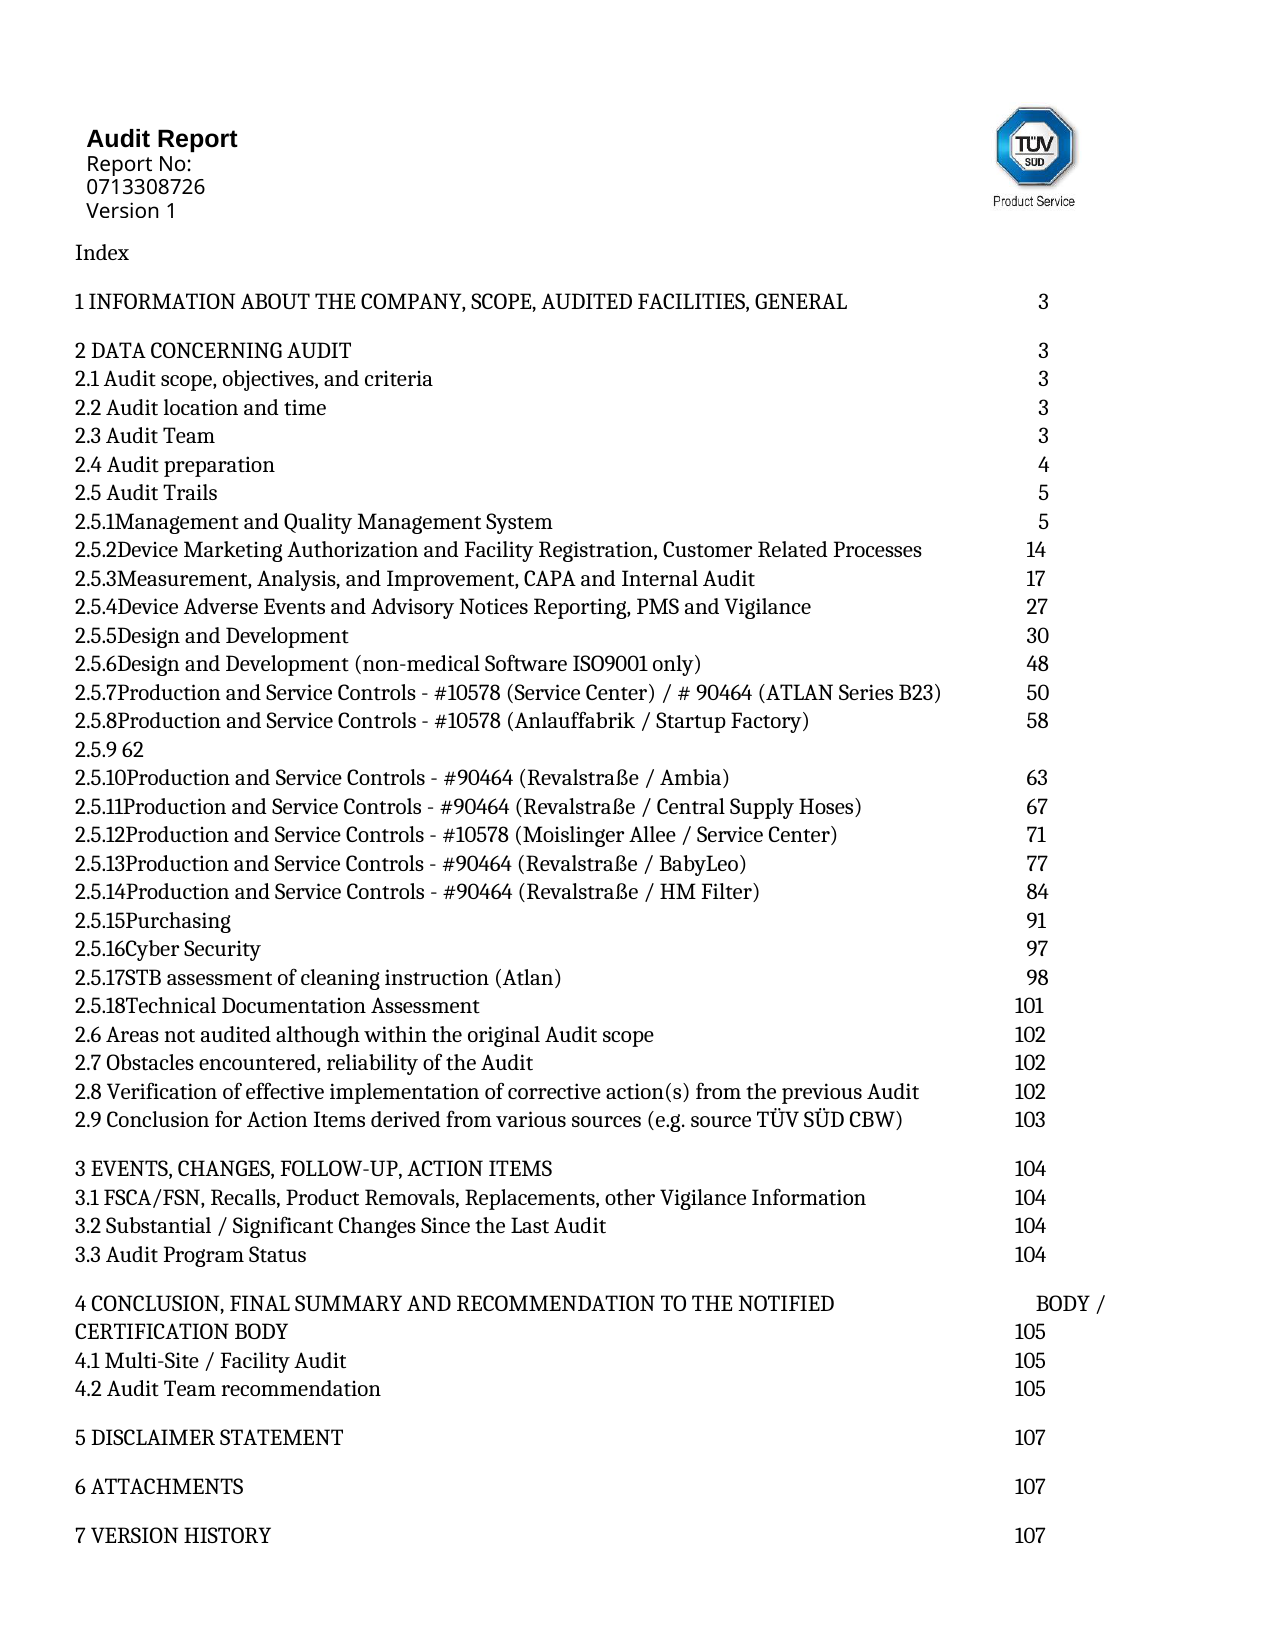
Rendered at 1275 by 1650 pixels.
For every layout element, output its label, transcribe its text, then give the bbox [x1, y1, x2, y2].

text 2.5.18Technical Documentation Assessment 101 [75, 991, 1200, 1019]
text 2.5.16Cyber Security 97 [75, 934, 1200, 962]
text 2.5.8Production and Service Controls - #10578 (Anlauffabrik / Startup Factory) 58 [75, 706, 1200, 734]
text 2.5.13Production and Service Controls - #90464 (Revalstraße / BabyLeo) 77 [75, 848, 1200, 877]
text 2.5.6Design and Development (non-medical Software ISO9001 only) 48 [75, 649, 1200, 677]
text 2.5.1Management and Quality Management System 5 [75, 506, 1200, 535]
text 2.5.4Device Adverse Events and Advisory Notices Reporting, PMS and Vigilance 27 [75, 592, 1200, 620]
text 2.6 Areas not audited although within the original Audit scope 102 [75, 1019, 1200, 1048]
text 2.8 Verification of effective implementation of corrective action(s) from the previous Audit 102 [75, 1076, 1200, 1105]
text 3.3 Audit Program Status 104 [75, 1239, 1200, 1268]
picture [984, 102, 1082, 211]
text 3.2 Substantial / Significant Changes Since the Last Audit 104 [75, 1211, 1200, 1239]
text 2.5.14Production and Service Controls - #90464 (Revalstraße / HM Filter) 84 [75, 877, 1200, 905]
text 5 DISCLAIMER STATEMENT 107 [75, 1423, 1200, 1451]
text 2.7 Obstacles encountered, reliability of the Audit 102 [75, 1048, 1200, 1076]
text 3 EVENTS, CHANGES, FOLLOW-UP, ACTION ITEMS 104 [75, 1154, 1200, 1182]
text 2.1 Audit scope, objectives, and criteria 3 [75, 364, 1200, 392]
text 7 VERSION HISTORY 107 [75, 1521, 1200, 1549]
text 4.1 Multi-Site / Facility Audit 105 [75, 1345, 1200, 1374]
text 4.2 Audit Team recommendation 105 [75, 1374, 1200, 1402]
text 3.1 FSCA/FSN, Recalls, Product Removals, Replacements, other Vigilance Information 104 [75, 1182, 1200, 1211]
text 2.5.9 62 [75, 734, 1200, 763]
table_header [603, 103, 1130, 217]
text 2.5.10Production and Service Controls - #90464 (Revalstraße / Ambia) 63 [75, 763, 1200, 791]
text 2.5.11Production and Service Controls - #90464 (Revalstraße / Central Supply Hoses) 67 [75, 791, 1200, 820]
text 2.5.2Device Marketing Authorization and Facility Registration, Customer Related Processes 14 [75, 535, 1200, 563]
text 2.2 Audit location and time 3 [75, 392, 1200, 421]
text 2.4 Audit preparation 4 [75, 449, 1200, 478]
text 6 ATTACHMENTS 107 [75, 1472, 1200, 1500]
text 2.5.12Production and Service Controls - #10578 (Moislinger Allee / Service Center) 71 [75, 820, 1200, 848]
text 2.5.7Production and Service Controls - #10578 (Service Center) / # 90464 (ATLAN Series B23) 50 [75, 677, 1200, 706]
text 4 CONCLUSION, FINAL SUMMARY AND RECOMMENDATION TO THE NOTIFIED BODY / [75, 1288, 1200, 1317]
text Index [75, 237, 1200, 266]
text 2.5.3Measurement, Analysis, and Improvement, CAPA and Internal Audit 17 [75, 563, 1200, 592]
text 1 INFORMATION ABOUT THE COMPANY, SCOPE, AUDITED FACILITIES, GENERAL 3 [75, 286, 1200, 315]
table_header Audit Report Report No: 0713308726 Version 1 [75, 103, 602, 217]
text 2 DATA CONCERNING AUDIT 3 [75, 335, 1200, 364]
text 2.9 Conclusion for Action Items derived from various sources (e.g. source TÜV SÜD CBW) 103 [75, 1105, 1200, 1133]
text CERTIFICATION BODY 105 [75, 1317, 1200, 1345]
text 2.5.5Design and Development 30 [75, 620, 1200, 649]
text 2.5.17STB assessment of cleaning instruction (Atlan) 98 [75, 962, 1200, 991]
text 2.5.15Purchasing 91 [75, 905, 1200, 934]
text 2.5 Audit Trails 5 [75, 478, 1200, 506]
text 2.3 Audit Team 3 [75, 421, 1200, 449]
